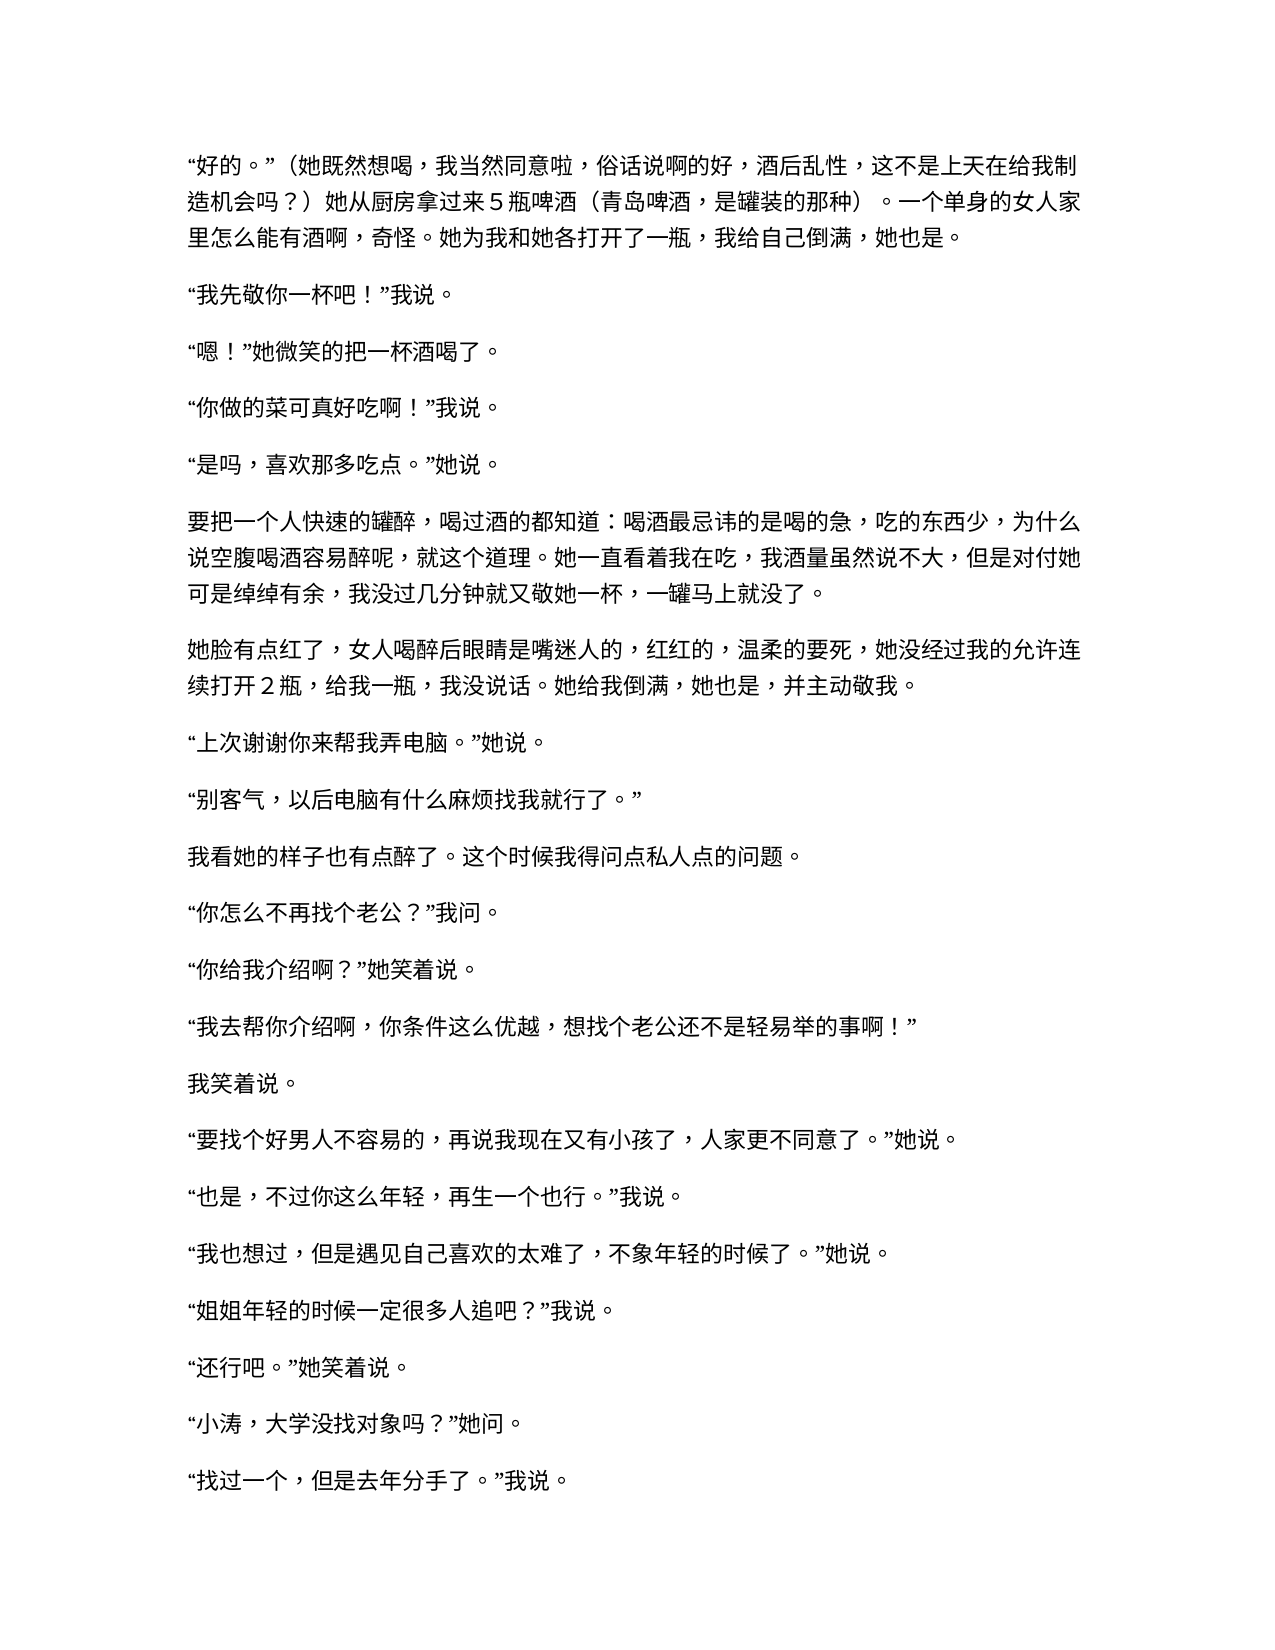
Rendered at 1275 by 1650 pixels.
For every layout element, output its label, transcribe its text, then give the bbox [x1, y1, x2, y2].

text “姐姐年轻的时候一定很多人追吧？”我说。 [187, 1295, 1087, 1326]
text “上次谢谢你来帮我弄电脑。”她说。 [187, 727, 1087, 758]
text “我去帮你介绍啊，你条件这么优越，想找个老公还不是轻易举的事啊！” [187, 1011, 1087, 1042]
text “要找个好男人不容易的，再说我现在又有小孩了，人家更不同意了。”她说。 [187, 1124, 1087, 1156]
text “好的。”（她既然想喝，我当然同意啦，俗话说啊的好，酒后乱性，这不是上天在给我制造机会吗？）她从厨房拿过来５瓶啤酒（青岛啤酒，是罐装的那种）。一个单身的女人家里怎么能有酒啊，奇怪。她为我和她各打开了一瓶，我给自己倒满，她也是。 [187, 150, 1087, 253]
text “我也想过，但是遇见自己喜欢的太难了，不象年轻的时候了。”她说。 [187, 1238, 1087, 1269]
text “小涛，大学没找对象吗？”她问。 [187, 1408, 1087, 1439]
text “你给我介绍啊？”她笑着说。 [187, 954, 1087, 985]
text 要把一个人快速的罐醉，喝过酒的都知道：喝酒最忌讳的是喝的急，吃的东西少，为什么说空腹喝酒容易醉呢，就这个道理。她一直看着我在吃，我酒量虽然说不大，但是对付她可是绰绰有余，我没过几分钟就又敬她一杯，一罐马上就没了。 [187, 506, 1087, 609]
text 我看她的样子也有点醉了。这个时候我得问点私人点的问题。 [187, 841, 1087, 872]
text “嗯！”她微笑的把一杯酒喝了。 [187, 335, 1087, 367]
text “你做的菜可真好吃啊！”我说。 [187, 392, 1087, 423]
text 她脸有点红了，女人喝醉后眼睛是嘴迷人的，红红的，温柔的要死，她没经过我的允许连续打开２瓶，给我一瓶，我没说话。她给我倒满，她也是，并主动敬我。 [187, 634, 1087, 702]
text “还行吧。”她笑着说。 [187, 1352, 1087, 1383]
text “找过一个，但是去年分手了。”我说。 [187, 1465, 1087, 1496]
text “别客气，以后电脑有什么麻烦找我就行了。” [187, 784, 1087, 815]
text “是吗，喜欢那多吃点。”她说。 [187, 449, 1087, 480]
text “你怎么不再找个老公？”我问。 [187, 897, 1087, 929]
text “我先敬你一杯吧！”我说。 [187, 279, 1087, 310]
text 我笑着说。 [187, 1068, 1087, 1099]
text “也是，不过你这么年轻，再生一个也行。”我说。 [187, 1181, 1087, 1212]
